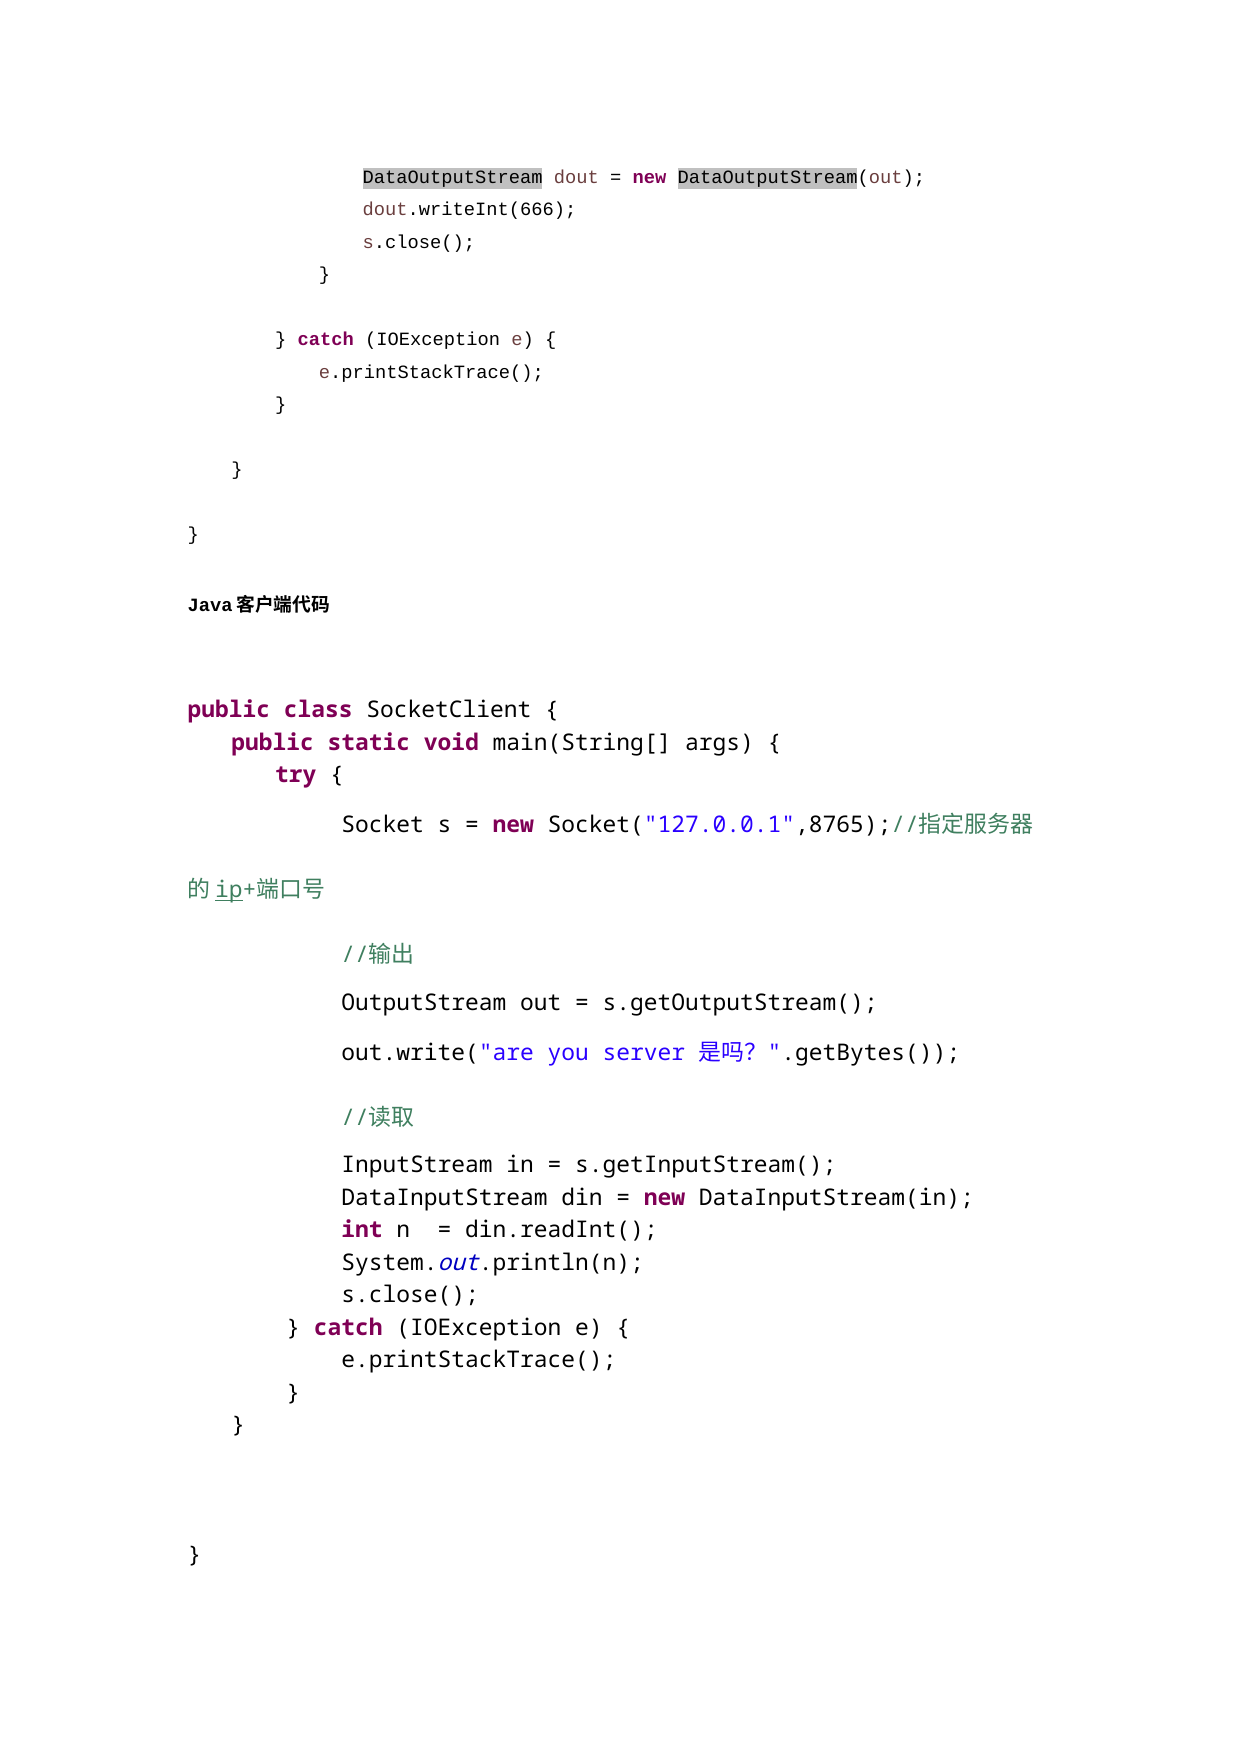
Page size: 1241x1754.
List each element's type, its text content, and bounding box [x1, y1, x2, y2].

text } [187, 519, 1053, 552]
text public static void main(String[] args) { [187, 725, 1053, 758]
text //读取 [187, 1083, 1053, 1148]
text InputStream in = s.getInputStream(); [187, 1148, 1053, 1180]
text DataInputStream din = new DataInputStream(in); [187, 1180, 1053, 1213]
text s.close(); [187, 1278, 1053, 1310]
text } catch (IOException e) { [187, 324, 1053, 357]
text e.printStackTrace(); [187, 357, 1053, 389]
text } [187, 454, 1053, 487]
text dout.writeInt(666); [187, 194, 1053, 227]
text OutputStream out = s.getOutputStream(); [187, 985, 1053, 1018]
text //输出 [187, 920, 1053, 985]
text } [187, 1408, 1053, 1440]
text try { [187, 758, 1053, 790]
text e.printStackTrace(); [187, 1343, 1053, 1375]
text s.close(); [187, 227, 1053, 259]
text public class SocketClient { [187, 693, 1053, 725]
text System.out.println(n); [187, 1245, 1053, 1278]
text DataOutputStream dout = new DataOutputStream(out); [187, 162, 1053, 194]
text } [187, 259, 1053, 292]
text Socket s = new Socket("127.0.0.1",8765);//指定服务器的ip+端口号 [187, 790, 1053, 920]
text out.write("are you server 是吗？".getBytes()); [187, 1018, 1053, 1083]
text } [187, 389, 1053, 422]
text } [187, 1375, 1053, 1408]
text } catch (IOException e) { [187, 1310, 1053, 1343]
subtitle Java客户端代码 [187, 587, 1053, 620]
text } [187, 1538, 1053, 1570]
text int n = din.readInt(); [187, 1213, 1053, 1245]
